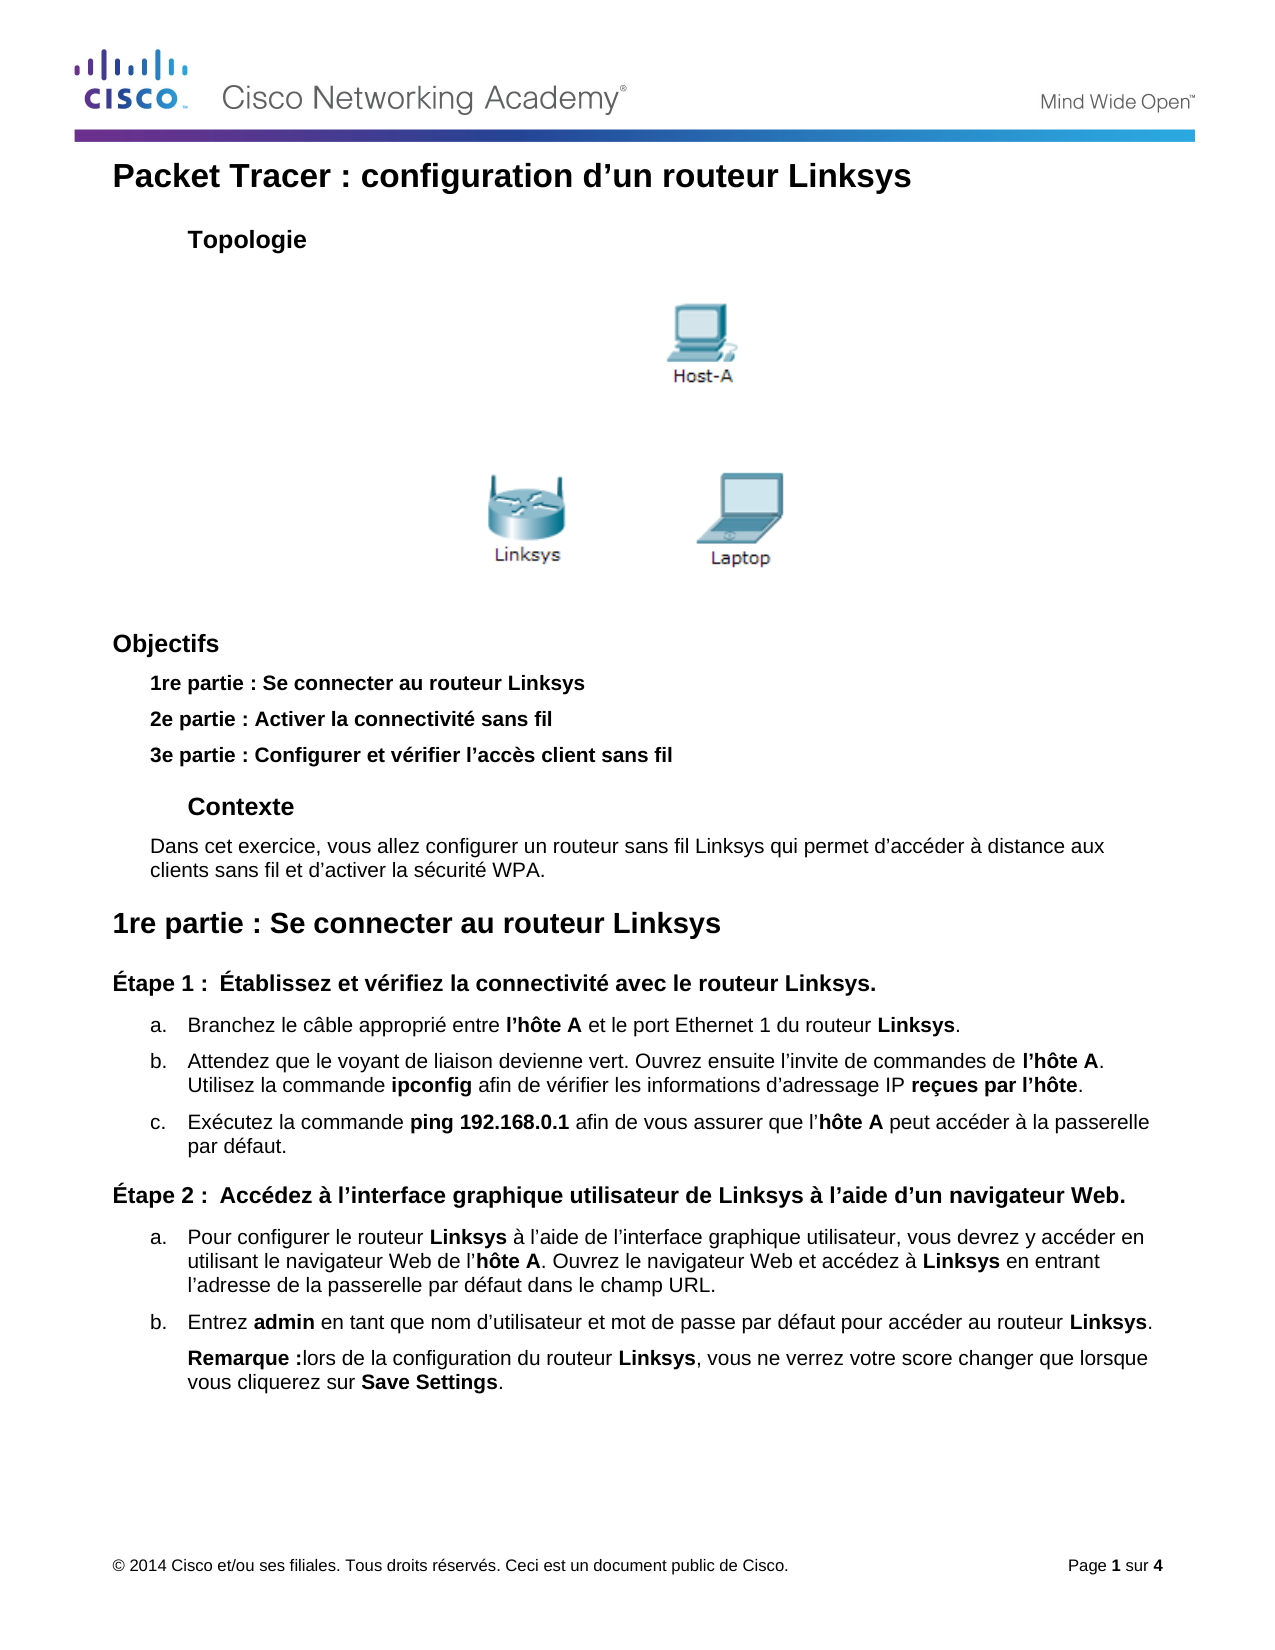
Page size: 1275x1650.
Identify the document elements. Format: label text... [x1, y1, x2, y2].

text Entrez admin en tant que nom d’utilisateur et mot de passe par défaut pour accéder au routeur Linksys. [150, 1309, 1162, 1333]
text Accédez à l’interface graphique utilisateur de Linksys à l’aide d’un navigateur Web. [112, 1182, 1162, 1209]
text Exécutez la commande ping 192.168.0.1 afin de vous assurer que l’hôte A peut accéder à la passerelle par défaut. [150, 1109, 1162, 1157]
text Contexte [112, 792, 1162, 821]
title Packet Tracer : configuration d’un routeur Linksys [112, 156, 1162, 195]
picture [440, 279, 835, 605]
text Branchez le câble approprié entre l’hôte A et le port Ethernet 1 du routeur Linksys. [150, 1013, 1162, 1037]
text Dans cet exercice, vous allez configurer un routeur sans fil Linksys qui permet d’accéder à distance aux clients sans fil et d’activer la sécurité WPA. [150, 833, 1162, 881]
text Topologie [112, 225, 1162, 254]
list Objectifs [112, 629, 1162, 658]
list 1re partie : Se connecter au routeur Linksys [112, 906, 1162, 940]
picture [0, 30, 1273, 142]
text Attendez que le voyant de liaison devienne vert. Ouvrez ensuite l’invite de commandes de l’hôte A. Utilisez la commande ipconfig afin de vérifier les informations d’adressage IP reçues par l’hôte. [150, 1049, 1162, 1097]
text Remarque :lors de la configuration du routeur Linksys, vous ne verrez votre score changer que lorsque vous cliquerez sur Save Settings. [187, 1346, 1162, 1394]
text 3e partie : Configurer et vérifier l’accès client sans fil [150, 743, 1162, 767]
text 2e partie : Activer la connectivité sans fil [150, 707, 1162, 731]
text 1re partie : Se connecter au routeur Linksys [150, 670, 1162, 694]
text Établissez et vérifiez la connectivité avec le routeur Linksys. [112, 970, 1162, 996]
list Pour configurer le routeur Linksys à l’aide de l’interface graphique utilisateur, vous devrez y accéder en utilisant le navigateur Web de l’hôte A. Ouvrez le navigateur Web et accédez à Linksys en entrant l’adresse de la passerelle par défaut dans le champ URL. [150, 1225, 1162, 1297]
